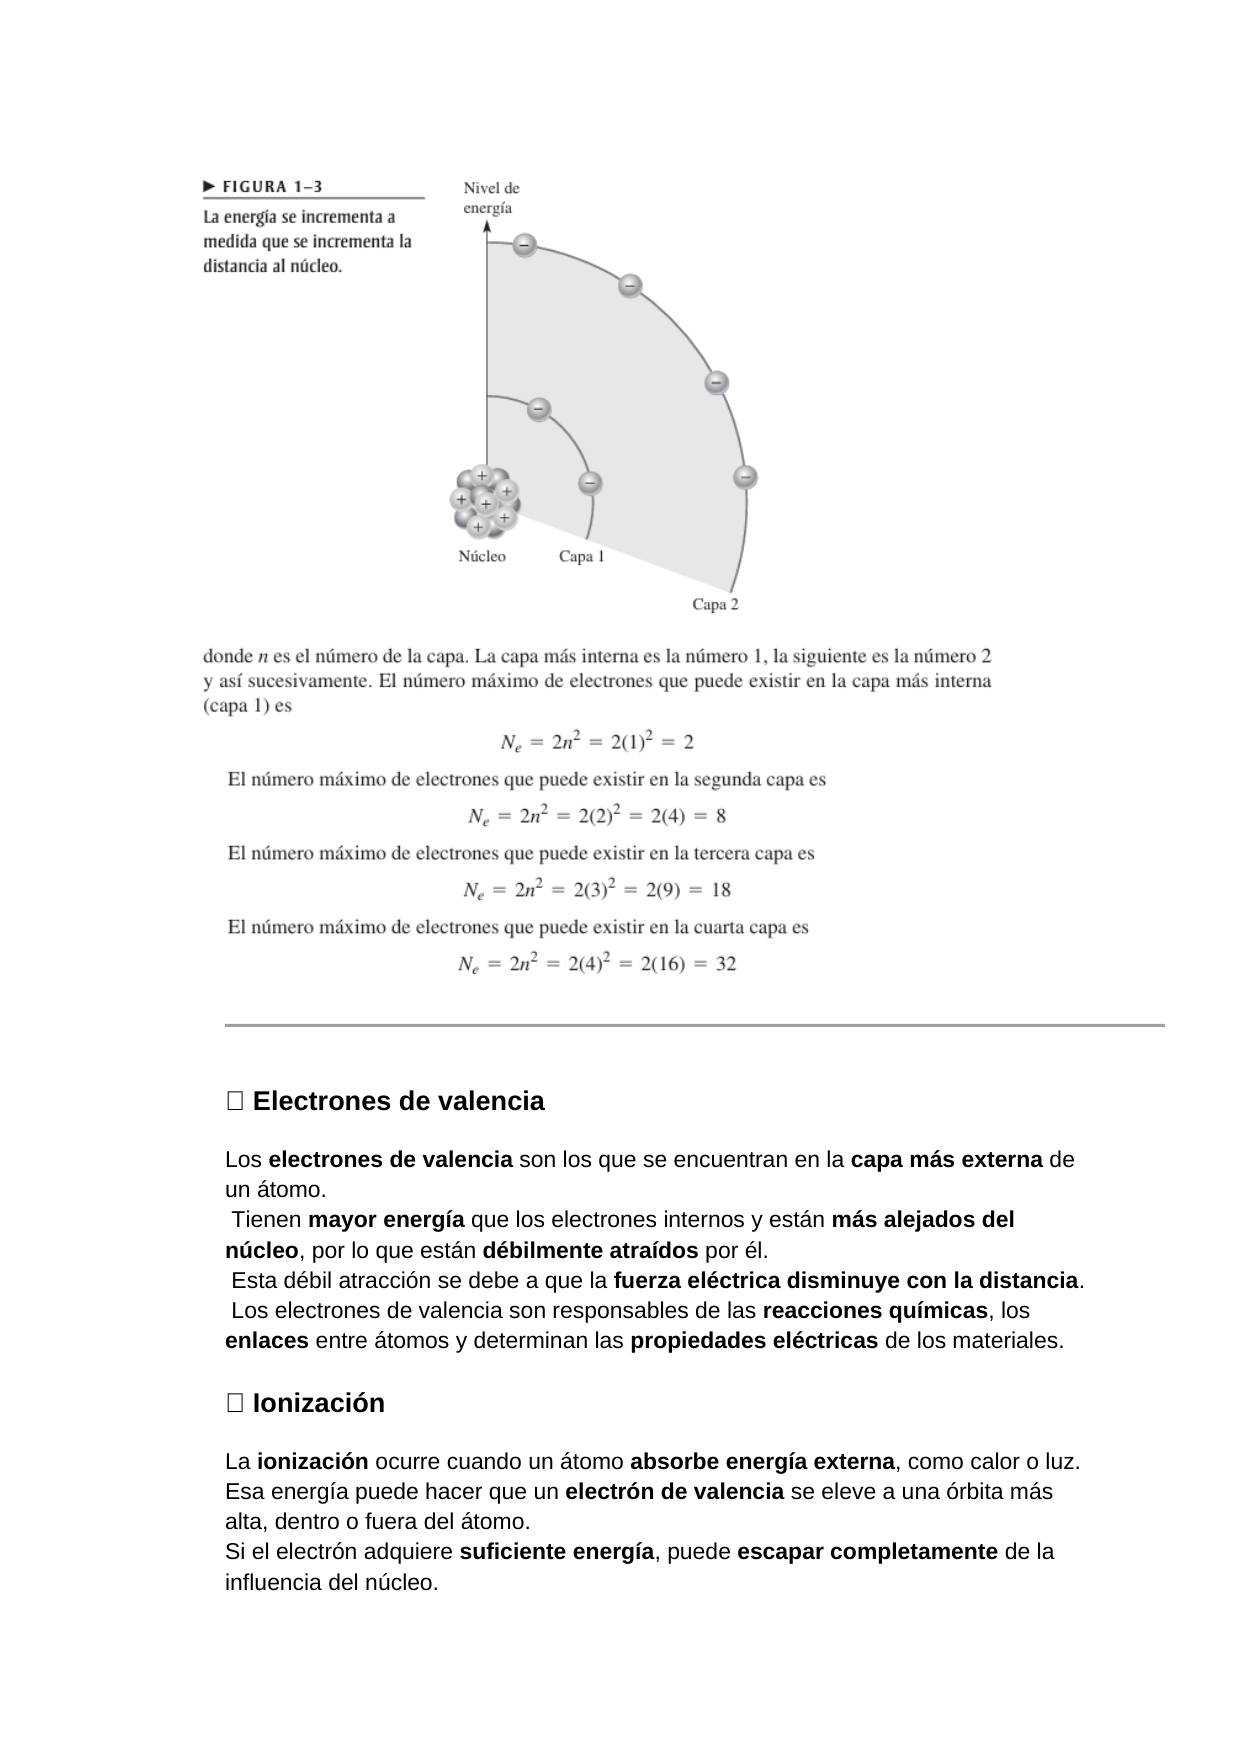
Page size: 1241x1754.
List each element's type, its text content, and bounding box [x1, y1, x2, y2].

subtitle 🔷 Electrones de valencia [225, 1085, 1090, 1116]
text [225, 1448, 1090, 1595]
subtitle 🔷 Ionización [225, 1387, 1090, 1418]
picture [150, 150, 1020, 995]
text Los electrones de valencia son los que se encuentran en la capa más externa de un átomo. Tienen mayor energía que los electrones internos y están más alejados del núcleo, por lo que están débilmente atraídos por él. Esta débil atracción se debe a que la fuerza eléctrica disminuye con la distancia. Los electrones de valencia son responsables de las reacciones químicas, los enlaces entre átomos y determinan las propiedades eléctricas de los materiales. [225, 1146, 1090, 1354]
